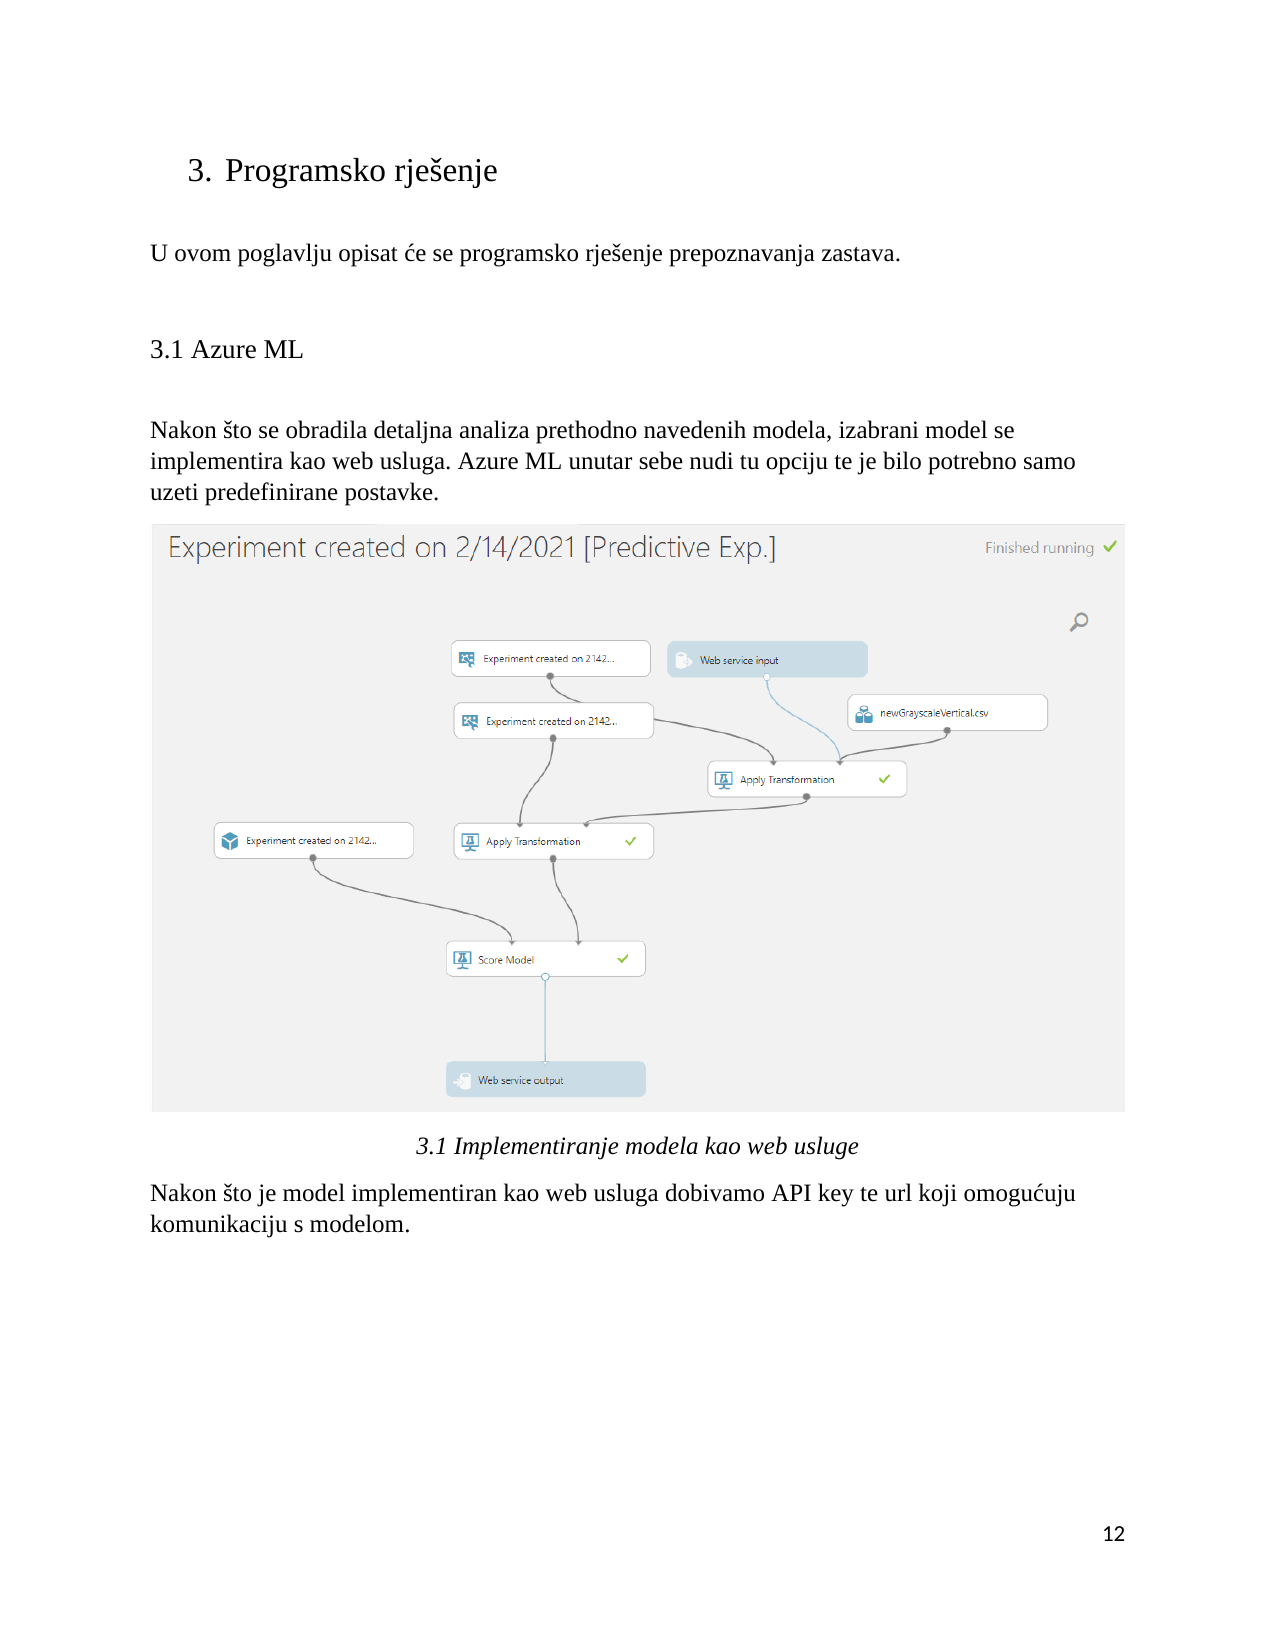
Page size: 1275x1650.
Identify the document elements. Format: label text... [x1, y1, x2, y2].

subtitle 3.1 Azure ML [150, 334, 1125, 365]
text 3.1 Implementiranje modela kao web usluge [150, 1131, 1125, 1159]
text Nakon što se obradila detaljna analiza prethodno navedenih modela, izabrani model se implementira kao web usluga. Azure ML unutar sebe nudi tu opciju te je bilo potrebno samo uzeti predefinirane postavke. [150, 415, 1125, 506]
picture [150, 524, 1125, 1112]
subtitle Programsko rješenje [187, 150, 1125, 188]
text Nakon što je model implementiran kao web usluga dobivamo API key te url koji omogućuju komunikaciju s modelom. [150, 1178, 1125, 1238]
text U ovom poglavlju opisat će se programsko rješenje prepoznavanja zastava. [150, 238, 1125, 267]
